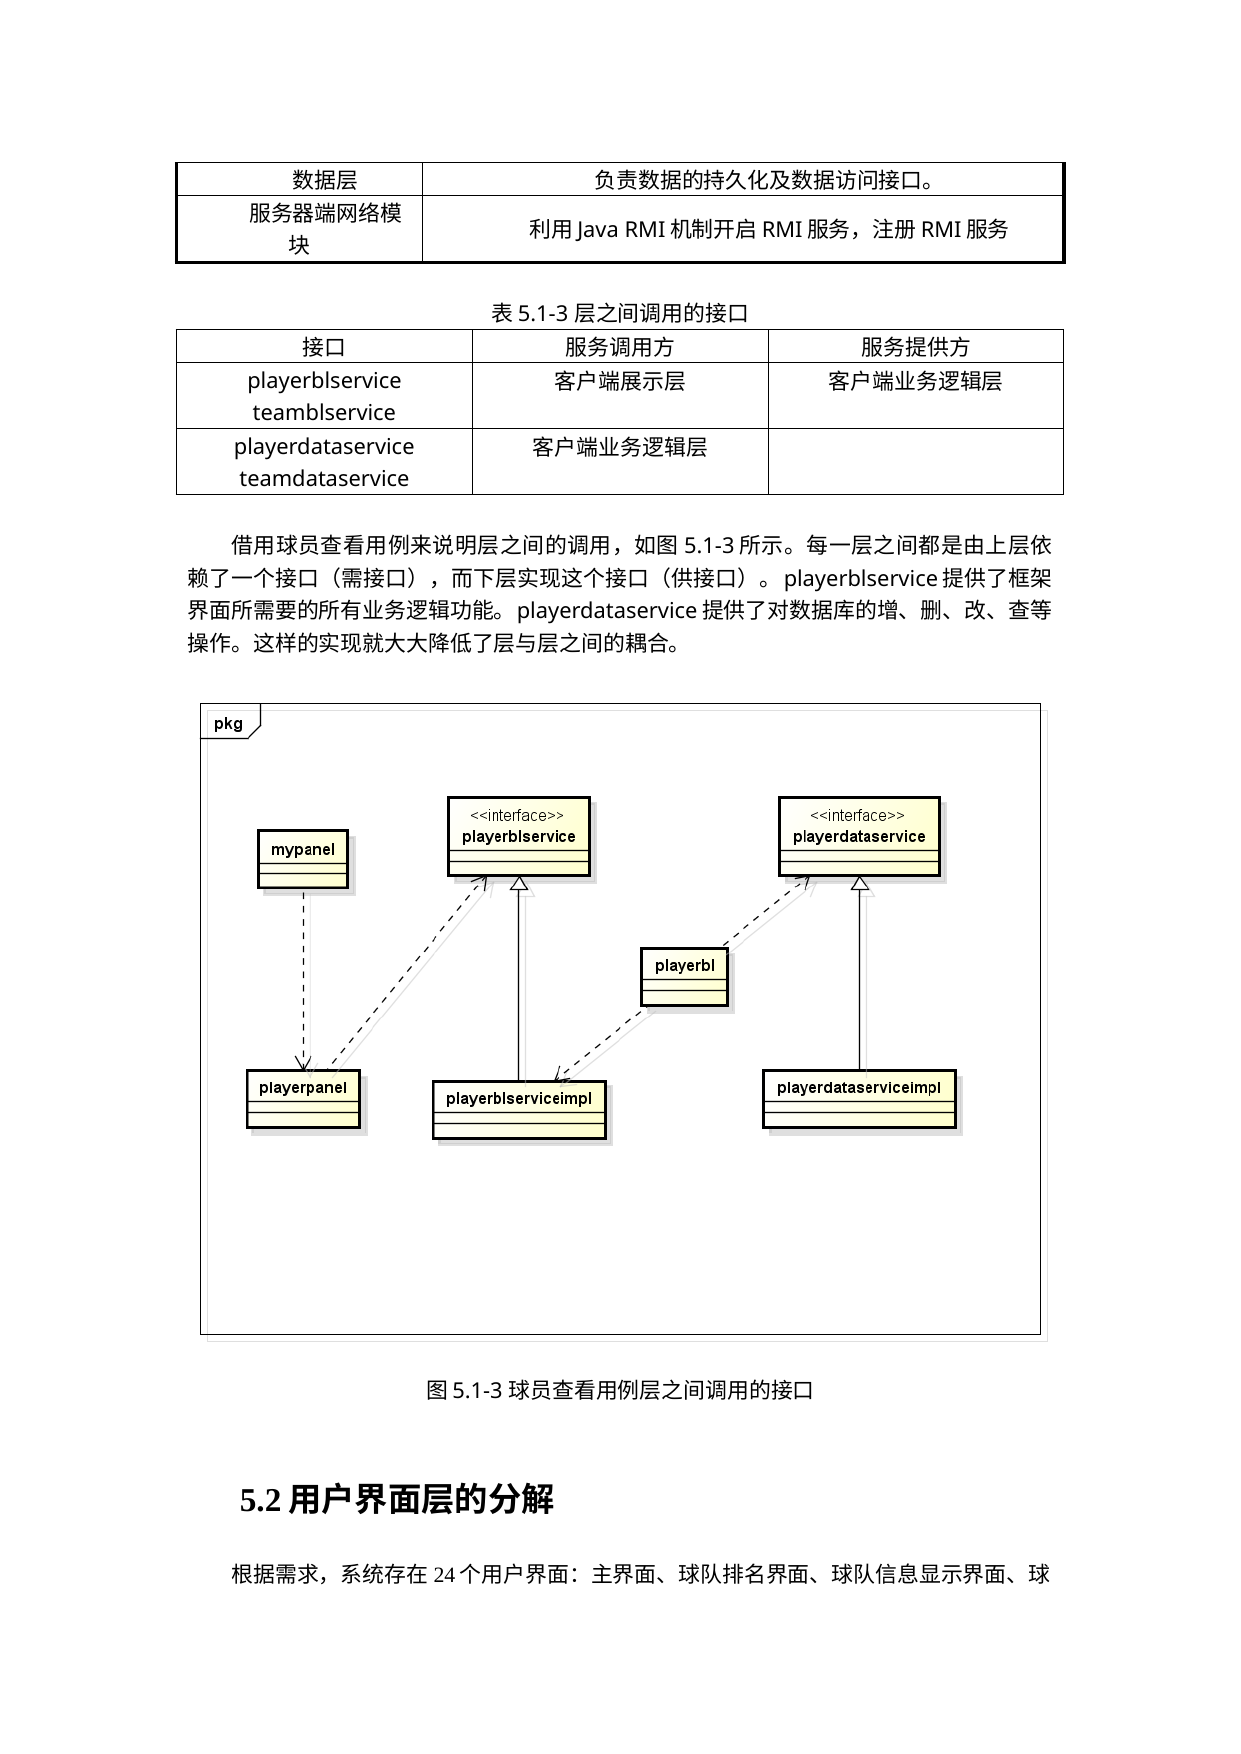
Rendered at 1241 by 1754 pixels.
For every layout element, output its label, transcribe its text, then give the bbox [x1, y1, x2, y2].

table_cell 服务器端网络模块 [178, 196, 422, 261]
table_cell 负责数据的持久化及数据访问接口。 [423, 163, 1062, 195]
table_header 服务提供方 [769, 330, 1063, 362]
text 借用球员查看用例来说明层之间的调用，如图5.1-3所示。每一层之间都是由上层依赖了一个接口（需接口），而下层实现这个接口（供接口）。playerblservice提供了框架界面所需要的所有业务逻辑功能。playerdataservice提供了对数据库的增、删、改、查等操作。这样的实现就大大降低了层与层之间的耦合。 [187, 528, 1053, 658]
table_header 接口 [177, 330, 472, 362]
table_cell 数据层 [178, 163, 422, 195]
text 图5.1-3 球员查看用例层之间调用的接口 [187, 1373, 1053, 1405]
picture [187, 690, 1053, 1346]
table_cell [769, 429, 1063, 494]
table_header 服务调用方 [473, 330, 768, 362]
table_cell playerblservice teamblservice [177, 363, 472, 428]
table_cell 客户端展示层 [473, 363, 768, 428]
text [187, 1557, 1053, 1589]
table_cell playerdataservice teamdataservice [177, 429, 472, 494]
table_cell 利用Java RMI机制开启RMI服务，注册RMI服务 [423, 196, 1062, 261]
table_cell 客户端业务逻辑层 [769, 363, 1063, 428]
table_cell 客户端业务逻辑层 [473, 429, 768, 494]
text 表5.1-3 层之间调用的接口 [187, 296, 1053, 329]
